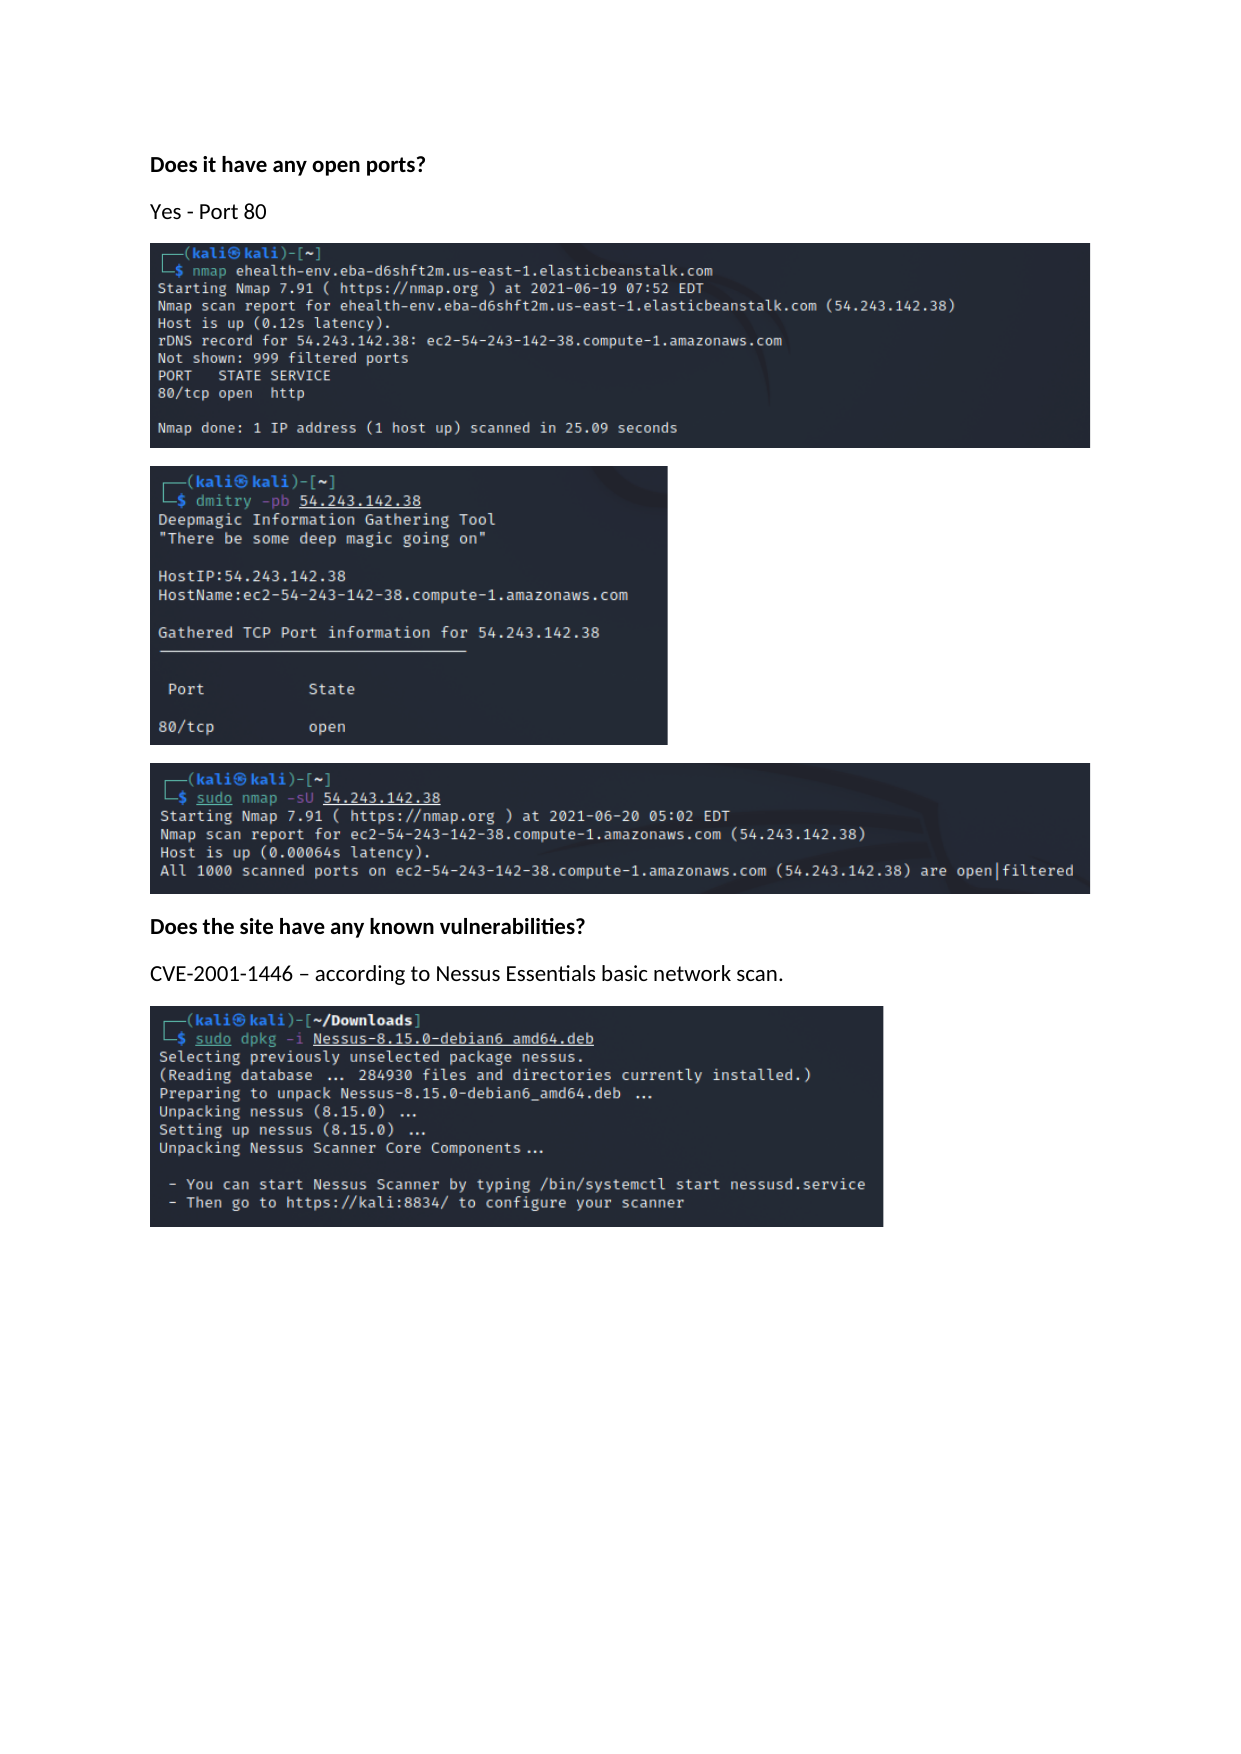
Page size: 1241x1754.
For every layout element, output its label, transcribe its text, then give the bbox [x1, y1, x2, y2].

picture [150, 243, 1091, 448]
text Does it have any open ports? [150, 150, 1090, 178]
picture [150, 466, 668, 745]
text Does the site have any known vulnerabilities? [150, 912, 1090, 940]
text Yes - Port 80 [150, 197, 1090, 225]
text CVE-2001-1446 – according to Nessus Essentials basic network scan. [150, 959, 1090, 987]
picture [150, 763, 1091, 894]
picture [150, 1006, 884, 1227]
